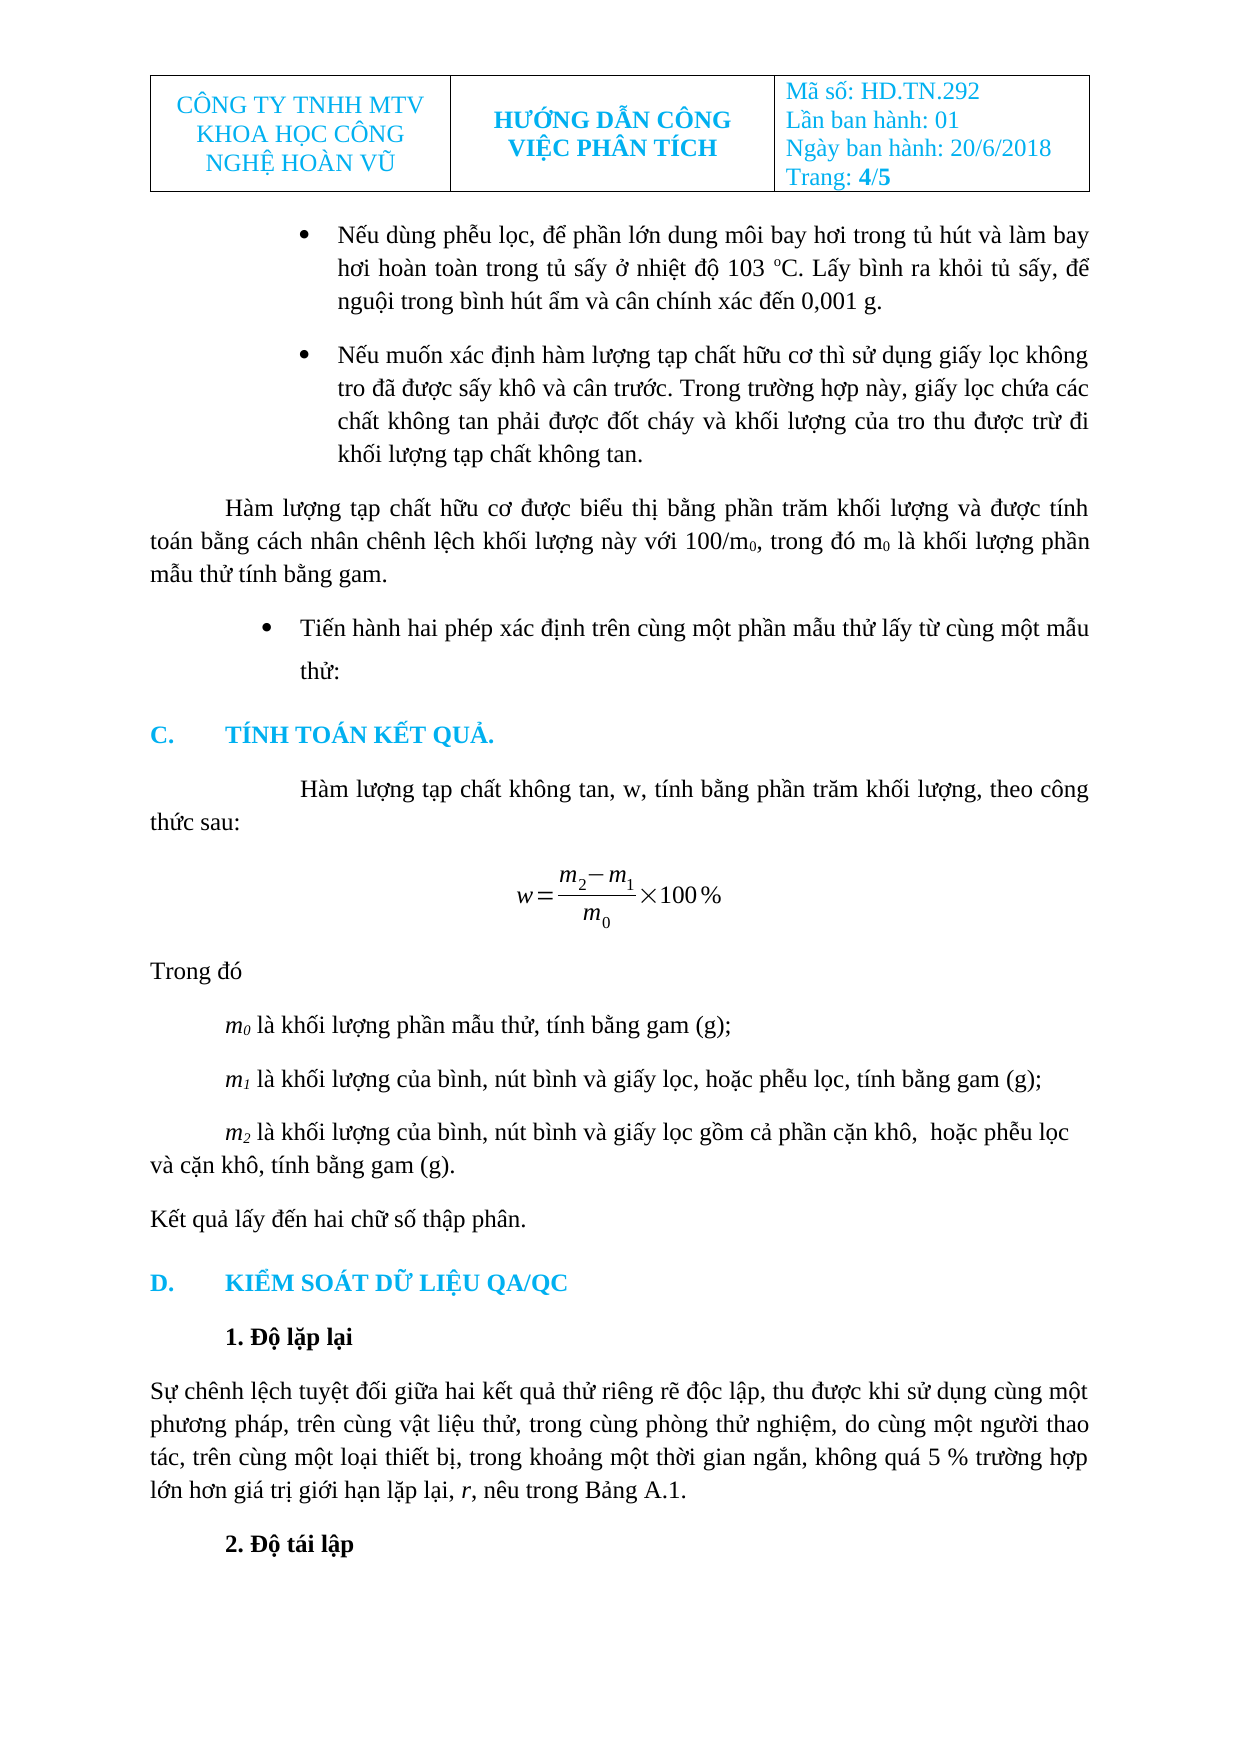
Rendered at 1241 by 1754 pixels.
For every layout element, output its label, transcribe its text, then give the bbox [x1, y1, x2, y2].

text Kết quả lấy đến hai chữ số thập phân. [150, 1204, 1090, 1233]
list Tiến hành hai phép xác định trên cùng một phần mẫu thử lấy từ cùng một mẫu thử: [262, 613, 1090, 685]
text m0 là khối lượng phần mẫu thử, tính bằng gam (g); [150, 1010, 1090, 1038]
list TÍNH TOÁN KẾT QUẢ. [150, 720, 1090, 749]
list KIỂM SOÁT DỮ LIỆU QA/QC [150, 1268, 1090, 1297]
text 2. Độ tái lập [150, 1529, 1090, 1558]
list Nếu muốn xác định hàm lượng tạp chất hữu cơ thì sử dụng giấy lọc không tro đã được sấy khô và cân trước. Trong trường hợp này, giấy lọc chứa các chất không tan phải được đốt cháy và khối lượng của tro thu được trừ đi khối lượng tạp chất không tan. [300, 340, 1090, 468]
text Hàm lượng tạp chất hữu cơ được biểu thị bằng phần trăm khối lượng và được tính toán bằng cách nhân chênh lệch khối lượng này với 100/m0, trong đó m0 là khối lượng phần mẫu thử tính bằng gam. [150, 493, 1090, 588]
text m1 là khối lượng của bình, nút bình và giấy lọc, hoặc phễu lọc, tính bằng gam (g); [150, 1064, 1090, 1092]
list Nếu dùng phễu lọc, để phần lớn dung môi bay hơi trong tủ hút và làm bay hơi hoàn toàn trong tủ sấy ở nhiệt độ 103 oC. Lấy bình ra khỏi tủ sấy, để nguội trong bình hút ẩm và cân chính xác đến 0,001 g. [300, 220, 1090, 315]
text m2 là khối lượng của bình, nút bình và giấy lọc gồm cả phần cặn khô, hoặc phễu lọc và cặn khô, tính bằng gam (g). [150, 1117, 1090, 1179]
text 1. Độ lặp lại [150, 1322, 1090, 1351]
picture [347, 155, 352, 165]
text Sự chênh lệch tuyệt đối giữa hai kết quả thử riêng rẽ độc lập, thu được khi sử dụng cùng một phương pháp, trên cùng vật liệu thử, trong cùng phòng thử nghiệm, do cùng một người thao tác, trên cùng một loại thiết bị, trong khoảng một thời gian ngắn, không quá 5 % trường hợp lớn hơn giá trị giới hạn lặp lại, r, nêu trong Bảng A.1. [150, 1376, 1090, 1504]
text Hàm lượng tạp chất không tan, w, tính bằng phần trăm khối lượng, theo công thức sau: [150, 774, 1090, 836]
picture [320, 97, 325, 107]
text Trong đó [150, 956, 1090, 985]
picture [380, 126, 385, 136]
